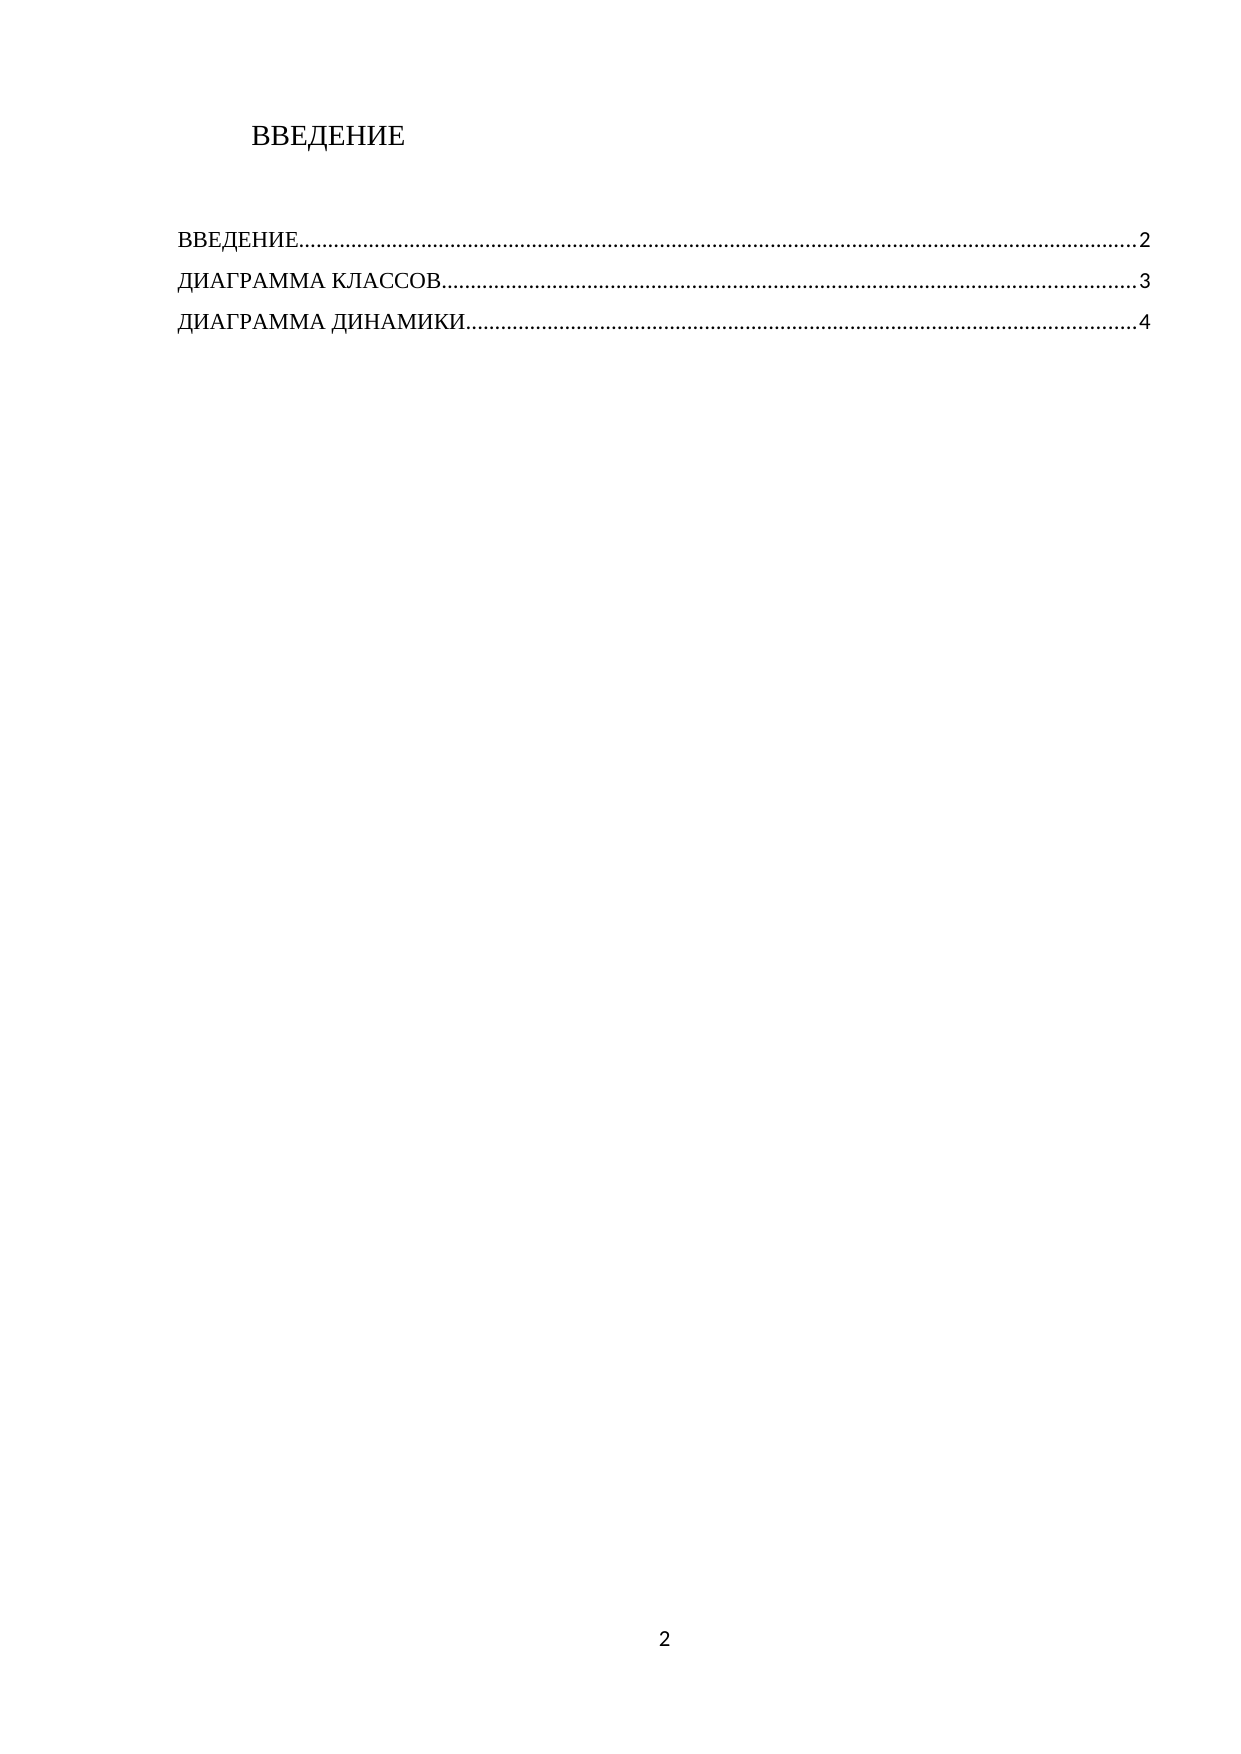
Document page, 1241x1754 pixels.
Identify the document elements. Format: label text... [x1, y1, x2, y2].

subtitle ВВЕДЕНИЕ [177, 118, 1152, 152]
